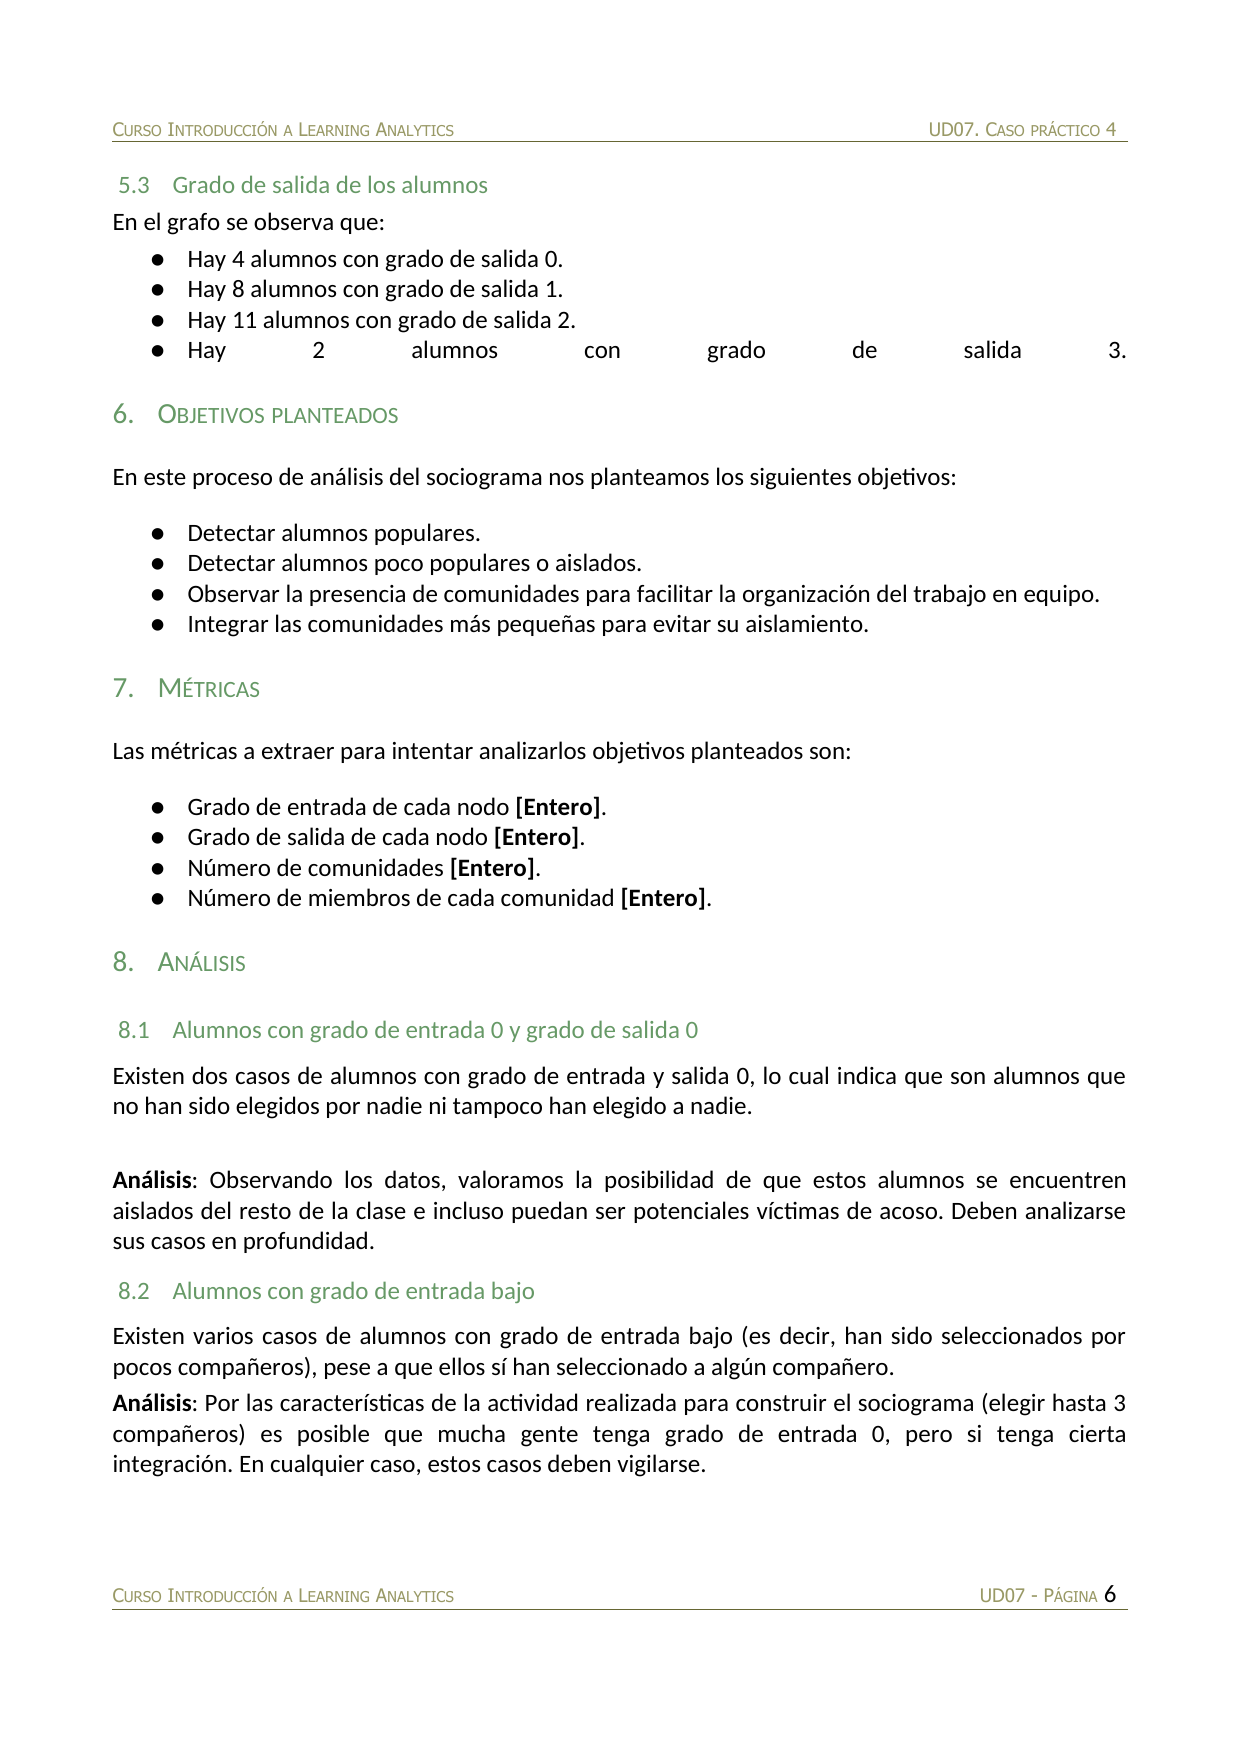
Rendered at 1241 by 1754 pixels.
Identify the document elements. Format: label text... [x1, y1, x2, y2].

text En este proceso de análisis del sociograma nos planteamos los siguientes objetivos: [112, 461, 1128, 492]
list Número de comunidades [Entero]. [150, 852, 1128, 882]
subtitle Alumnos con grado de entrada 0 y grado de salida 0 [112, 1014, 1128, 1045]
text Análisis: Por las características de la actividad realizada para construir el sociograma (elegir hasta 3 compañeros) es posible que mucha gente tenga grado de entrada 0, pero si tenga cierta integración. En cualquier caso, estos casos deben vigilarse. [112, 1388, 1128, 1479]
subtitle Objetivos planteados [112, 396, 1128, 431]
list Detectar alumnos populares. [150, 517, 1128, 547]
list Hay 2 alumnos con grado de salida 3. [150, 334, 1128, 396]
list Grado de entrada de cada nodo [Entero]. [150, 791, 1128, 821]
list Grado de salida de los alumnos [112, 169, 1128, 199]
list Número de miembros de cada comunidad [Entero]. [150, 882, 1128, 943]
text Análisis: Observando los datos, valoramos la posibilidad de que estos alumnos se encuentren aislados del resto de la clase e incluso puedan ser potenciales víctimas de acoso. Deben analizarse sus casos en profundidad. [112, 1164, 1128, 1256]
list Hay 8 alumnos con grado de salida 1. [150, 273, 1128, 304]
text Existen dos casos de alumnos con grado de entrada y salida 0, lo cual indica que son alumnos que no han sido elegidos por nadie ni tampoco han elegido a nadie. [112, 1060, 1128, 1121]
subtitle Métricas [112, 669, 1128, 705]
list Integrar las comunidades más pequeñas para evitar su aislamiento. [150, 608, 1128, 669]
subtitle Alumnos con grado de entrada bajo [112, 1275, 1128, 1305]
list Grado de salida de cada nodo [Entero]. [150, 821, 1128, 852]
subtitle Análisis [112, 943, 1128, 1014]
text Existen varios casos de alumnos con grado de entrada bajo (es decir, han sido seleccionados por pocos compañeros), pese a que ellos sí han seleccionado a algún compañero. [112, 1320, 1128, 1381]
list Detectar alumnos poco populares o aislados. [150, 547, 1128, 578]
text En el grafo se observa que: [112, 206, 1128, 237]
list Hay 4 alumnos con grado de salida 0. [150, 243, 1128, 273]
text Las métricas a extraer para intentar analizarlos objetivos planteados son: [112, 735, 1128, 766]
list Observar la presencia de comunidades para facilitar la organización del trabajo en equipo. [150, 578, 1128, 608]
list Hay 11 alumnos con grado de salida 2. [150, 304, 1128, 334]
